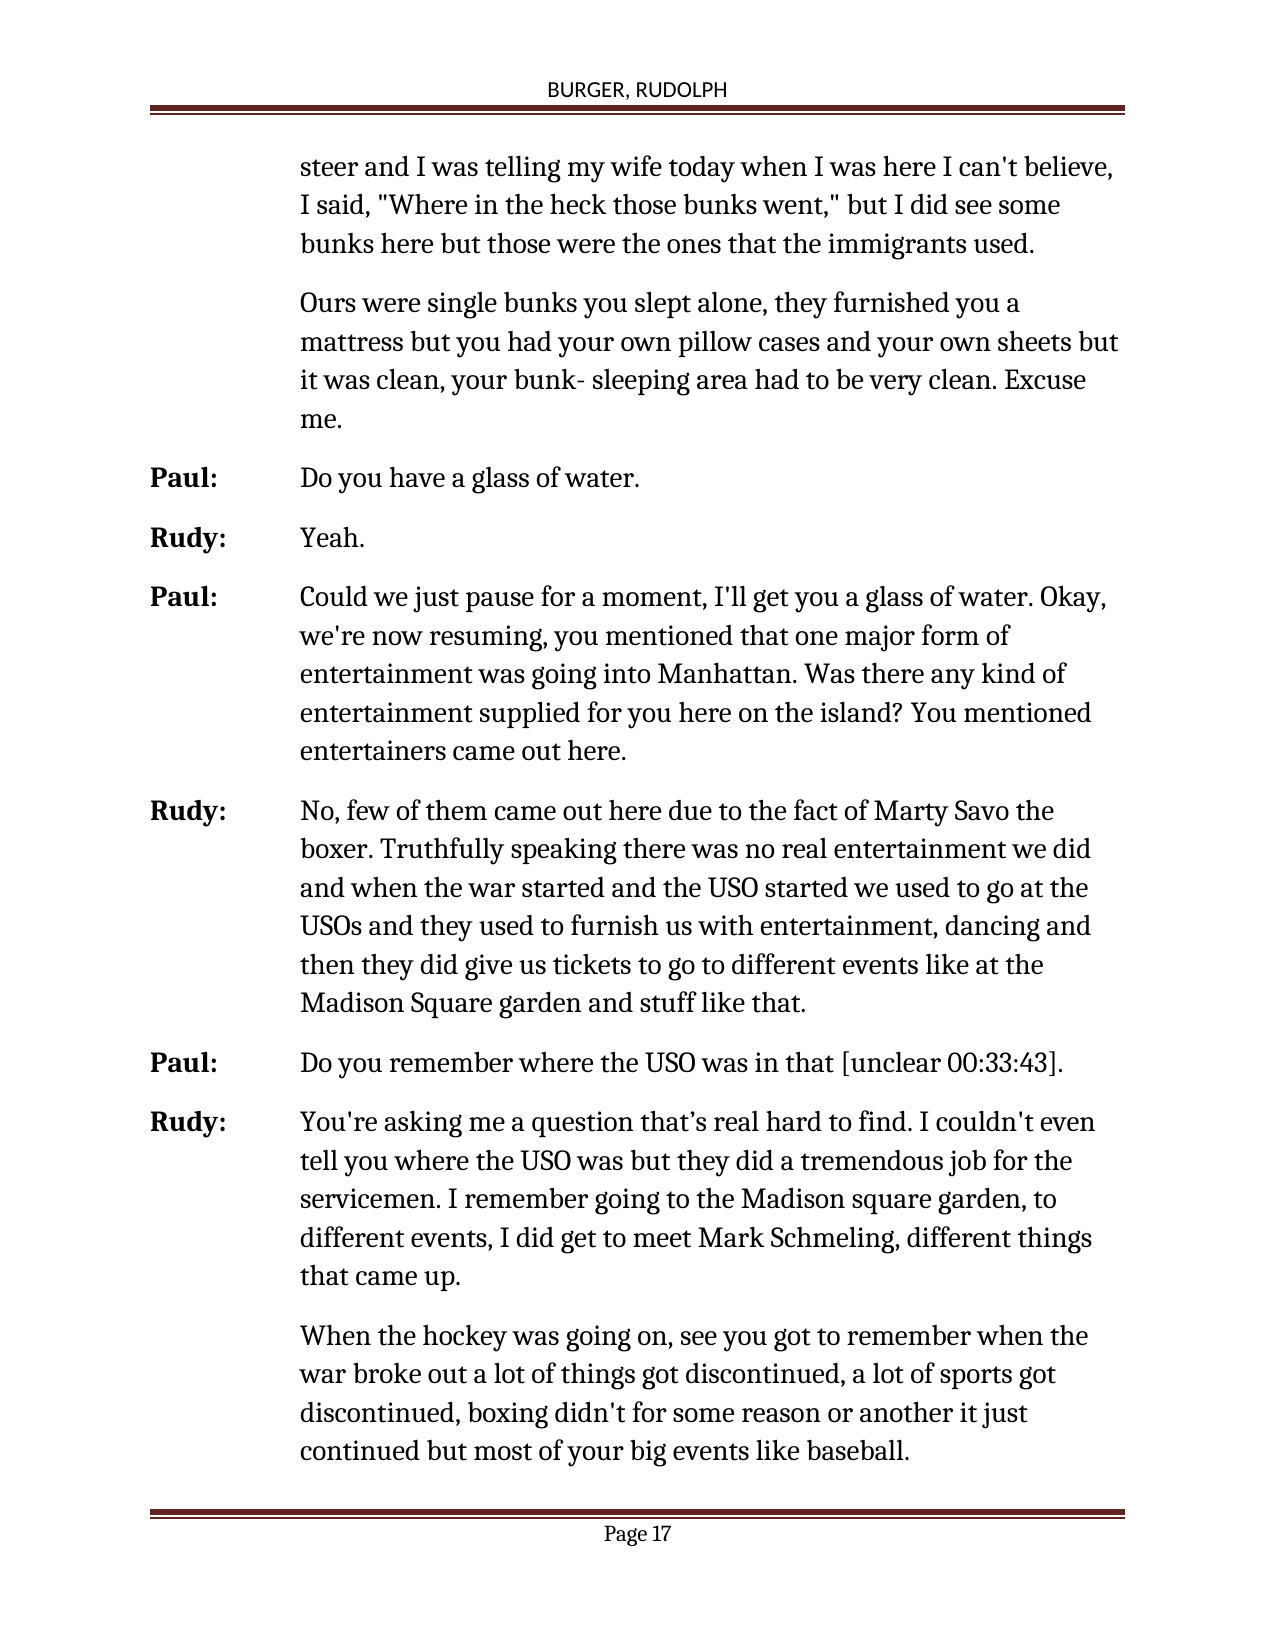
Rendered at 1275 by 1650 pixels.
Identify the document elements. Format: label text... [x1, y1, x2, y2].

text Rudy: You're asking me a question that’s real hard to find. I couldn't even tell you where the USO was but they did a tremendous job for the servicemen. I remember going to the Madison square garden, to different events, I did get to meet Mark Schmeling, different things that came up. [150, 1105, 1125, 1293]
text Paul: Do you remember where the USO was in that [unclear 00:33:43]. [150, 1046, 1125, 1079]
text Rudy: No, few of them came out here due to the fact of Marty Savo the boxer. Truthfully speaking there was no real entertainment we did and when the war started and the USO started we used to go at the USOs and they used to furnish us with entertainment, dancing and then they did give us tickets to go to different events like at the Madison Square garden and stuff like that. [150, 794, 1125, 1020]
text Rudy: Yeah. [150, 521, 1125, 554]
text Paul: Do you have a glass of water. [150, 461, 1125, 495]
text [150, 150, 1125, 261]
text Ours were single bunks you slept alone, they furnished you a mattress but you had your own pillow cases and your own sheets but it was clean, your bunk- sleeping area had to be very clean. Excuse me. [300, 286, 1125, 436]
text When the hockey was going on, see you got to remember when the war broke out a lot of things got discontinued, a lot of sports got discontinued, boxing didn't for some reason or another it just continued but most of your big events like baseball. [300, 1319, 1125, 1468]
text Paul: Could we just pause for a moment, I'll get you a glass of water. Okay, we're now resuming, you mentioned that one major form of entertainment was going into Manhattan. Was there any kind of entertainment supplied for you here on the island? You mentioned entertainers came out here. [150, 580, 1125, 768]
